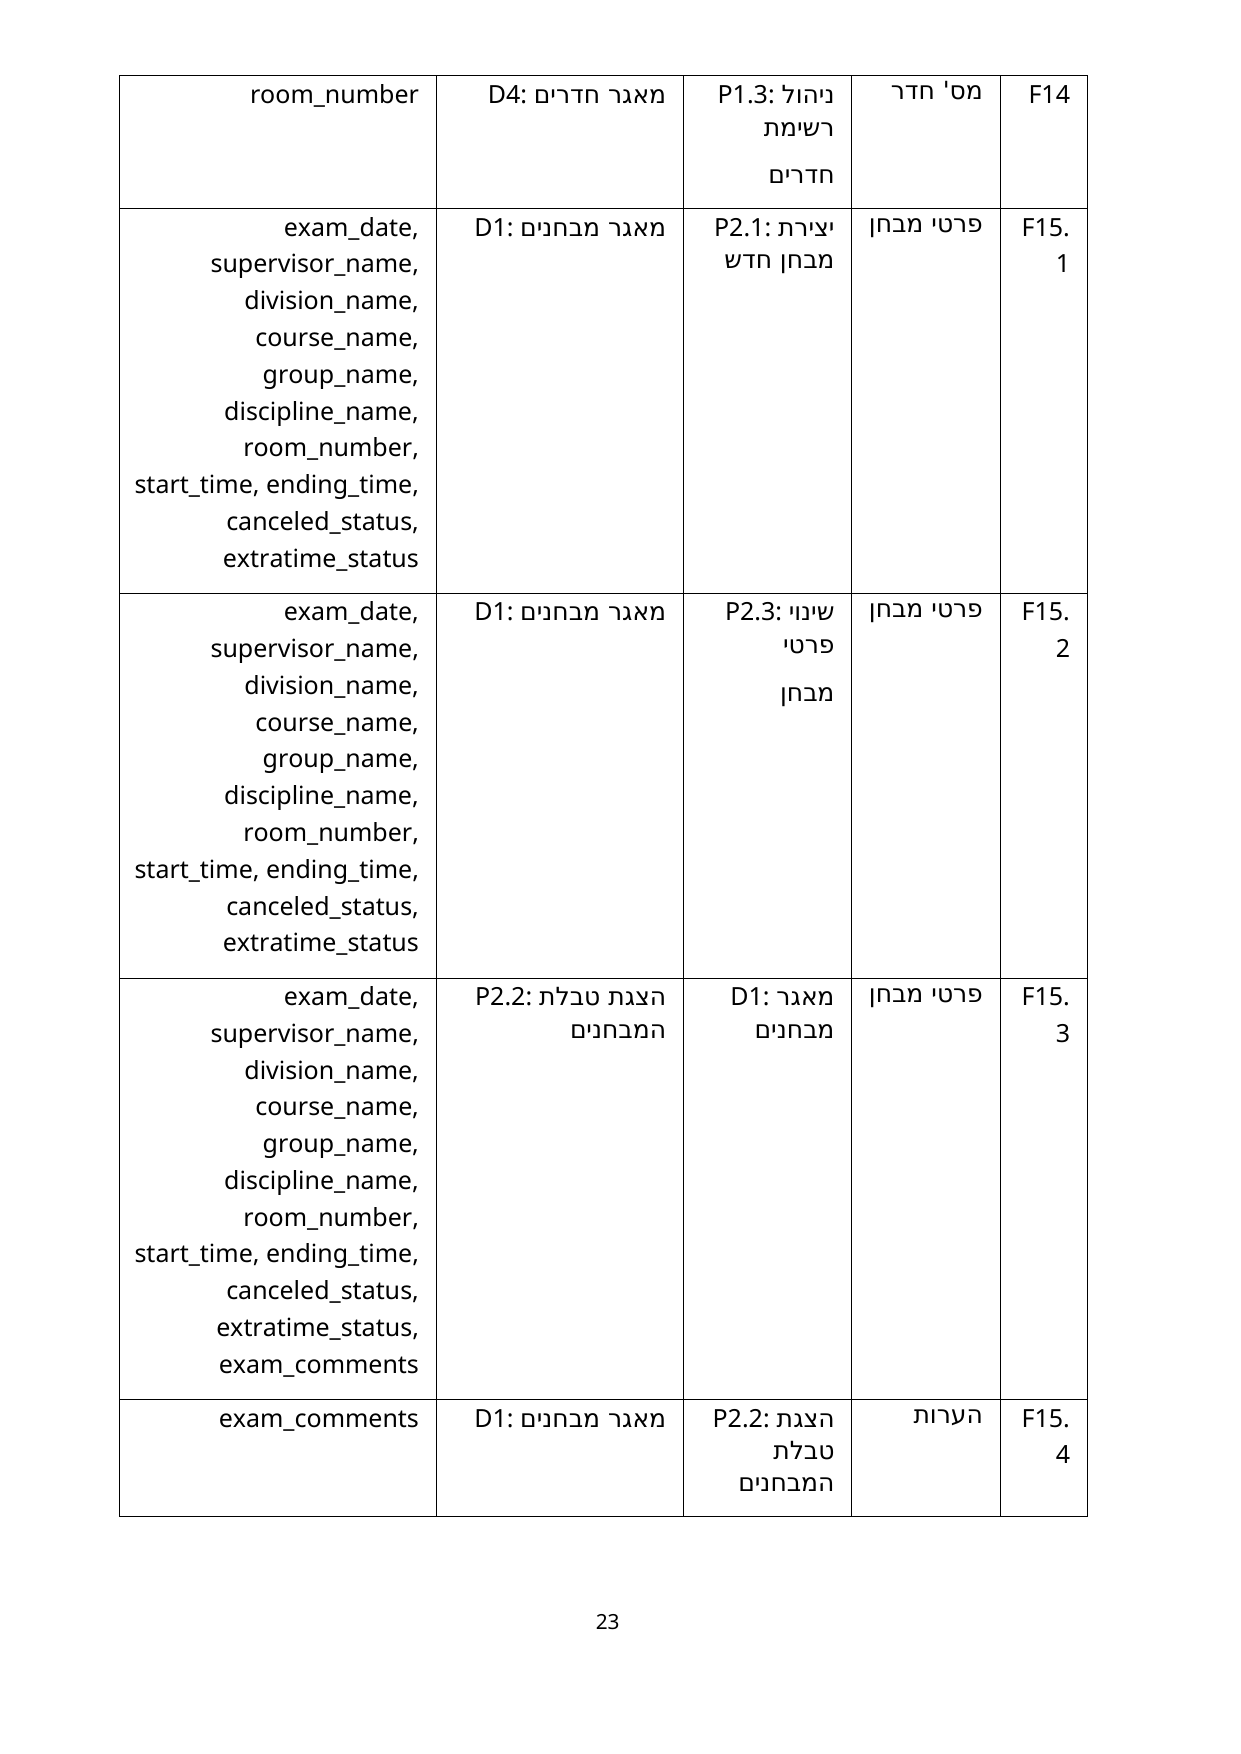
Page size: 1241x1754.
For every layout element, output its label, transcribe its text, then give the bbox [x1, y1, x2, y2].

table_cell P2.2: הצגת טבלת המבחנים [684, 1400, 851, 1516]
table_cell room_number [120, 76, 436, 208]
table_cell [120, 979, 436, 1399]
table_cell פרטי מבחן [852, 594, 1000, 978]
table_cell הערות [852, 1400, 1000, 1516]
table_cell פרטי מבחן [852, 979, 1000, 1399]
table_cell מס' חדר [852, 76, 1000, 208]
table_cell P1.3: ניהול רשימת חדרים [684, 76, 851, 208]
table_cell P2.2: הצגת טבלת המבחנים [437, 979, 683, 1399]
table_cell P2.1: יצירת מבחן חדש [684, 209, 851, 593]
table_cell F15.4 [1001, 1400, 1087, 1516]
table_cell D1: מאגר מבחנים [684, 979, 851, 1399]
table_cell F14 [1001, 76, 1087, 208]
table_cell P2.3: שינוי פרטי מבחן [684, 594, 851, 978]
table_cell F15.3 [1001, 979, 1087, 1399]
table_cell exam_comments [120, 1400, 436, 1516]
table_cell פרטי מבחן [852, 209, 1000, 593]
table_cell exam_date, supervisor_name, division_name, course_name, group_name, discipline_name, room_number, start_time, ending_time, canceled_status, extratime_status [120, 209, 436, 593]
table_cell D1: מאגר מבחנים [437, 209, 683, 593]
table_cell exam_date, supervisor_name, division_name, course_name, group_name, discipline_name, room_number, start_time, ending_time, canceled_status, extratime_status [120, 594, 436, 978]
table_cell D4: מאגר חדרים [437, 76, 683, 208]
table_cell F15.1 [1001, 209, 1087, 593]
table_cell D1: מאגר מבחנים [437, 594, 683, 978]
table_cell D1: מאגר מבחנים [437, 1400, 683, 1516]
table_cell F15.2 [1001, 594, 1087, 978]
